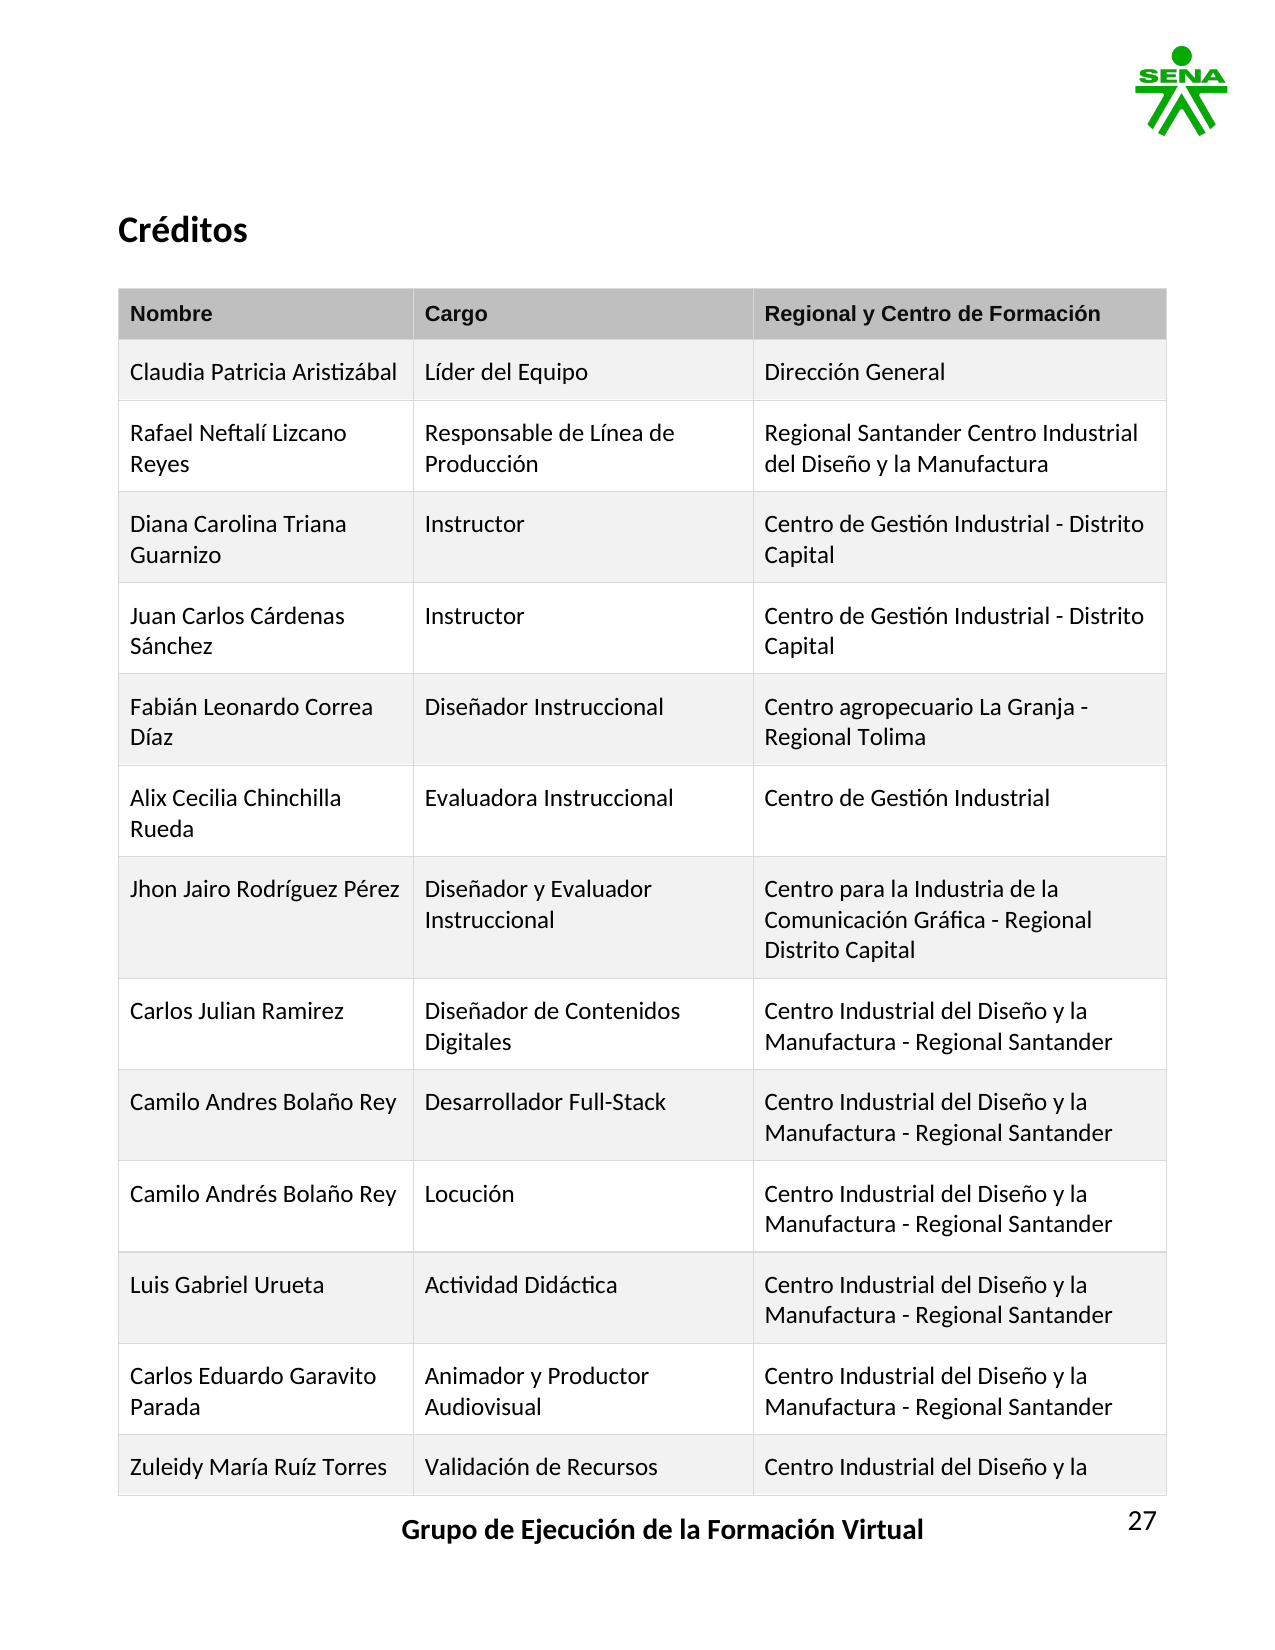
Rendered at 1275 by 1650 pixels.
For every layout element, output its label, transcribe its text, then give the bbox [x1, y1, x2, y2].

table_cell Centro Industrial del Diseño y la Manufactura - Regional Santander [754, 1070, 1166, 1160]
table_cell Centro Industrial del Diseño y la Manufactura - Regional Santander [754, 1435, 1166, 1494]
table_cell Centro Industrial del Diseño y la Manufactura - Regional Santander [754, 1253, 1166, 1343]
table_cell Carlos Eduardo Garavito Parada [119, 1344, 413, 1434]
table_cell Instructor [414, 492, 753, 582]
table_cell Validación de Recursos Educativos Digitales [414, 1435, 753, 1494]
table_cell Centro Industrial del Diseño y la Manufactura - Regional Santander [754, 979, 1166, 1069]
table_cell Luis Gabriel Urueta [119, 1253, 413, 1343]
table_header Nombre [119, 289, 413, 339]
table_cell Diseñador y Evaluador Instruccional [414, 857, 753, 978]
table_cell Juan Carlos Cárdenas Sánchez [119, 583, 413, 673]
table_cell Camilo Andres Bolaño Rey [119, 1070, 413, 1160]
table_cell Diseñador de Contenidos Digitales [414, 979, 753, 1069]
text Créditos [118, 206, 1157, 252]
table_cell Rafael Neftalí Lizcano Reyes [119, 401, 413, 491]
table_cell Jhon Jairo Rodríguez Pérez [119, 857, 413, 978]
table_cell Desarrollador Full-Stack [414, 1070, 753, 1160]
table_cell Instructor [414, 583, 753, 673]
table_cell Centro Industrial del Diseño y la Manufactura - Regional Santander [754, 1344, 1166, 1434]
table_cell Líder del Equipo [414, 340, 753, 399]
table_cell Diseñador Instruccional [414, 674, 753, 764]
table_cell Diana Carolina Triana Guarnizo [119, 492, 413, 582]
table_cell Fabián Leonardo Correa Díaz [119, 674, 413, 764]
table_cell Responsable de Línea de Producción [414, 401, 753, 491]
table_cell Centro de Gestión Industrial - Distrito Capital [754, 492, 1166, 582]
table_cell Centro para la Industria de la Comunicación Gráfica - Regional Distrito Capital [754, 857, 1166, 978]
table_cell Camilo Andrés Bolaño Rey [119, 1161, 413, 1251]
table_cell Animador y Productor Audiovisual [414, 1344, 753, 1434]
table_cell Actividad Didáctica [414, 1253, 753, 1343]
picture [1135, 46, 1228, 136]
table_cell Centro agropecuario La Granja - Regional Tolima [754, 674, 1166, 764]
table_cell Zuleidy María Ruíz Torres [119, 1435, 413, 1494]
table_cell Centro de Gestión Industrial - Distrito Capital [754, 583, 1166, 673]
table_cell Claudia Patricia Aristizábal [119, 340, 413, 399]
table_cell Locución [414, 1161, 753, 1251]
table_cell Alix Cecilia Chinchilla Rueda [119, 766, 413, 856]
table_header Cargo [414, 289, 753, 339]
table_header Regional y Centro de Formación [754, 289, 1166, 339]
table_cell Regional Santander Centro Industrial del Diseño y la Manufactura [754, 401, 1166, 491]
table_cell Carlos Julian Ramirez [119, 979, 413, 1069]
table_cell Dirección General [754, 340, 1166, 399]
table_cell Centro de Gestión Industrial [754, 766, 1166, 856]
table_cell Evaluadora Instruccional [414, 766, 753, 856]
table_cell Centro Industrial del Diseño y la Manufactura - Regional Santander [754, 1161, 1166, 1251]
